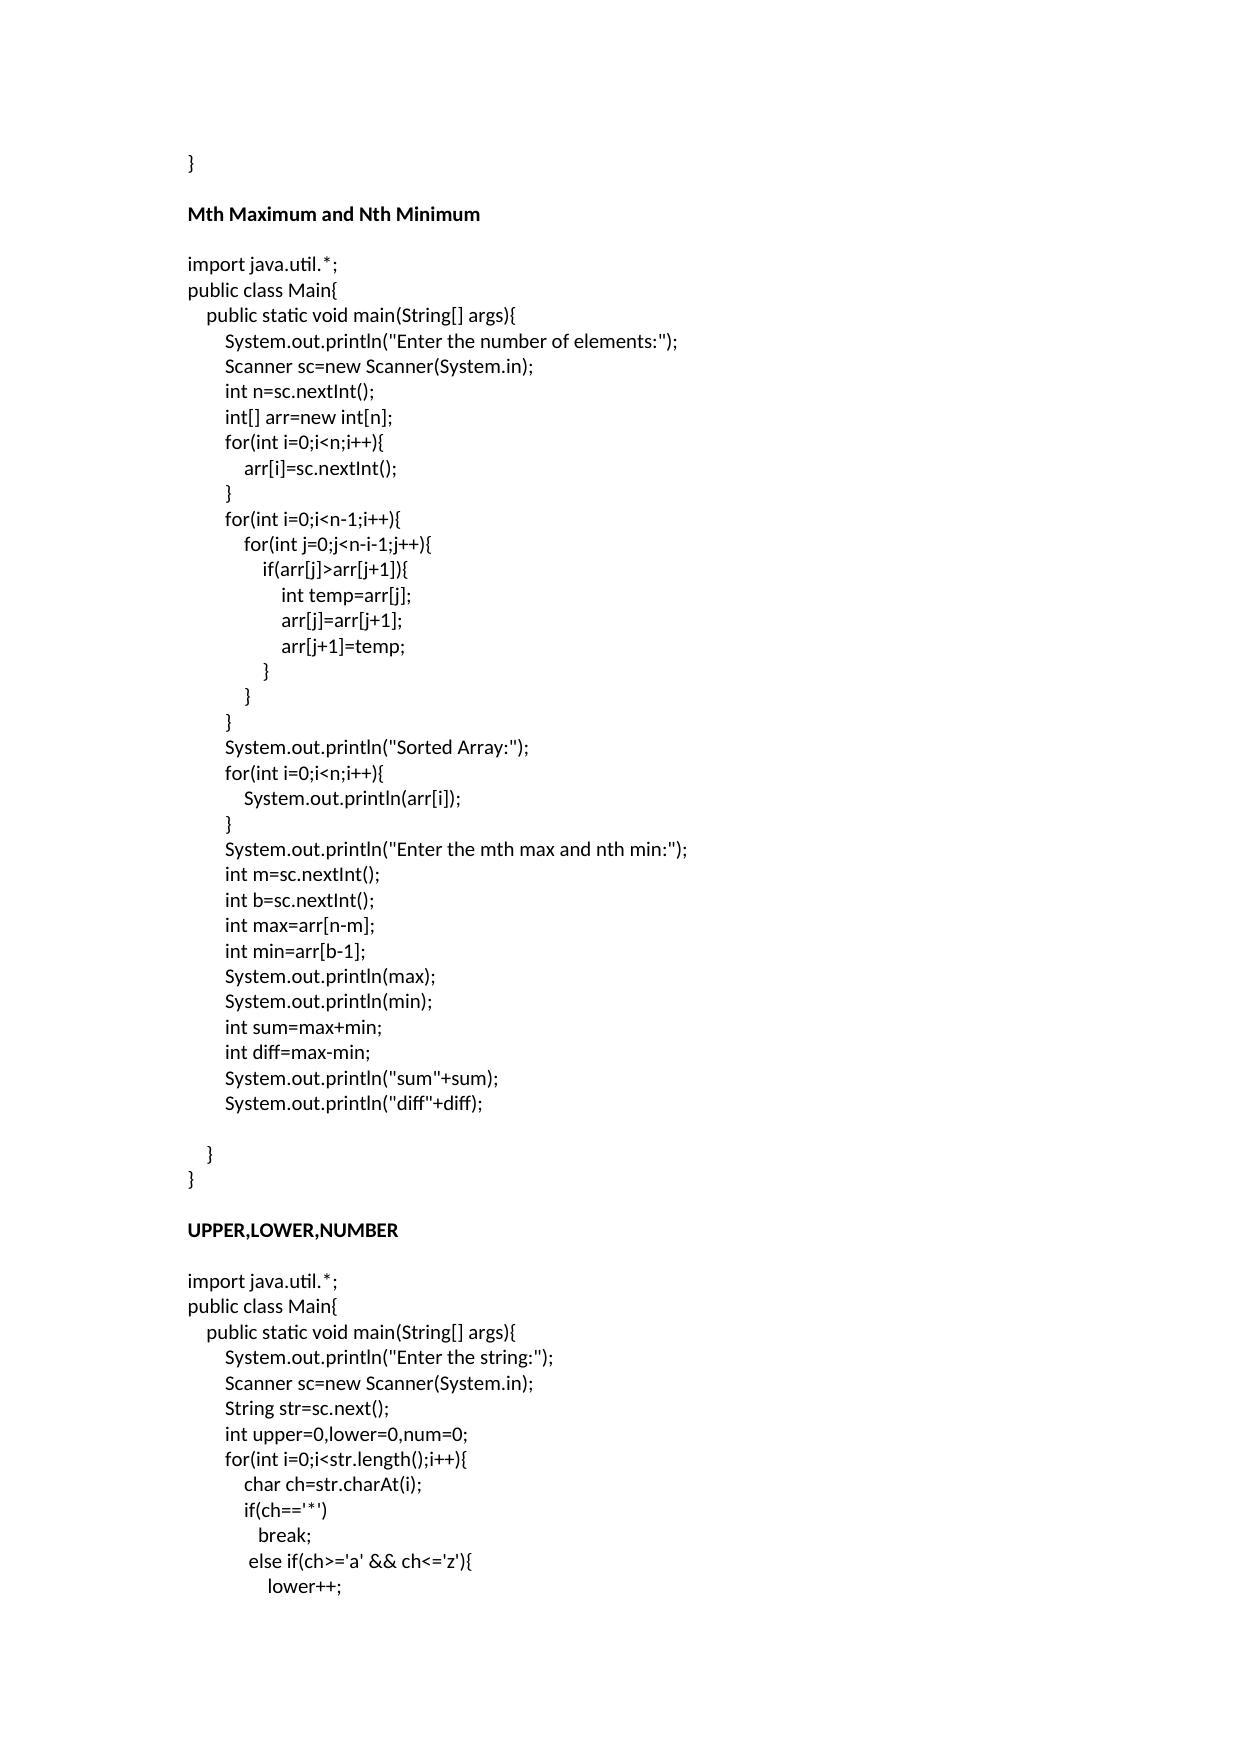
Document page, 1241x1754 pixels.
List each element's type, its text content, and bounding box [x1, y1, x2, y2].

list int upper=0,lower=0,num=0; [187, 1421, 1053, 1446]
list int[] arr=new int[n]; [187, 404, 1053, 429]
list String str=sc.next(); [187, 1395, 1053, 1421]
list } [187, 480, 1053, 506]
list System.out.println("Sorted Array:"); [187, 734, 1053, 760]
list System.out.println("Enter the number of elements:"); [187, 328, 1053, 353]
list lower++; [187, 1573, 1053, 1599]
list } [187, 1141, 1053, 1167]
list for(int j=0;j<n-i-1;j++){ [187, 531, 1053, 557]
list if(ch=='*') [187, 1497, 1053, 1522]
list System.out.println("diff"+diff); [187, 1090, 1053, 1116]
list Mth Maximum and Nth Minimum [187, 201, 1053, 226]
list else if(ch>='a' && ch<='z'){ [187, 1548, 1053, 1573]
list int n=sc.nextInt(); [187, 379, 1053, 404]
list UPPER,LOWER,NUMBER [187, 1217, 1053, 1243]
list } [187, 1167, 1053, 1192]
list Scanner sc=new Scanner(System.in); [187, 353, 1053, 379]
list for(int i=0;i<n;i++){ [187, 760, 1053, 785]
list int temp=arr[j]; [187, 582, 1053, 607]
list System.out.println("Enter the mth max and nth min:"); [187, 836, 1053, 862]
list break; [187, 1522, 1053, 1548]
list System.out.println(arr[i]); [187, 785, 1053, 811]
list import java.util.*; [187, 1268, 1053, 1294]
list public static void main(String[] args){ [187, 302, 1053, 328]
list int b=sc.nextInt(); [187, 887, 1053, 912]
list int m=sc.nextInt(); [187, 862, 1053, 887]
list System.out.println("sum"+sum); [187, 1065, 1053, 1090]
list arr[i]=sc.nextInt(); [187, 455, 1053, 480]
list } [187, 709, 1053, 734]
list for(int i=0;i<str.length();i++){ [187, 1446, 1053, 1472]
list } [187, 658, 1053, 684]
list int sum=max+min; [187, 1014, 1053, 1039]
list System.out.println(min); [187, 989, 1053, 1014]
list System.out.println(max); [187, 963, 1053, 989]
list } [187, 684, 1053, 709]
list import java.util.*; [187, 252, 1053, 277]
list int max=arr[n-m]; [187, 912, 1053, 938]
list public class Main{ [187, 1294, 1053, 1319]
list for(int i=0;i<n-1;i++){ [187, 506, 1053, 531]
list int diff=max-min; [187, 1039, 1053, 1065]
list } [187, 811, 1053, 836]
list Scanner sc=new Scanner(System.in); [187, 1370, 1053, 1395]
list } [187, 150, 1053, 175]
list int min=arr[b-1]; [187, 938, 1053, 963]
list public class Main{ [187, 277, 1053, 302]
list public static void main(String[] args){ [187, 1319, 1053, 1344]
list System.out.println("Enter the string:"); [187, 1344, 1053, 1370]
list arr[j]=arr[j+1]; [187, 607, 1053, 633]
list arr[j+1]=temp; [187, 633, 1053, 658]
list char ch=str.charAt(i); [187, 1472, 1053, 1497]
list if(arr[j]>arr[j+1]){ [187, 557, 1053, 582]
list for(int i=0;i<n;i++){ [187, 429, 1053, 455]
